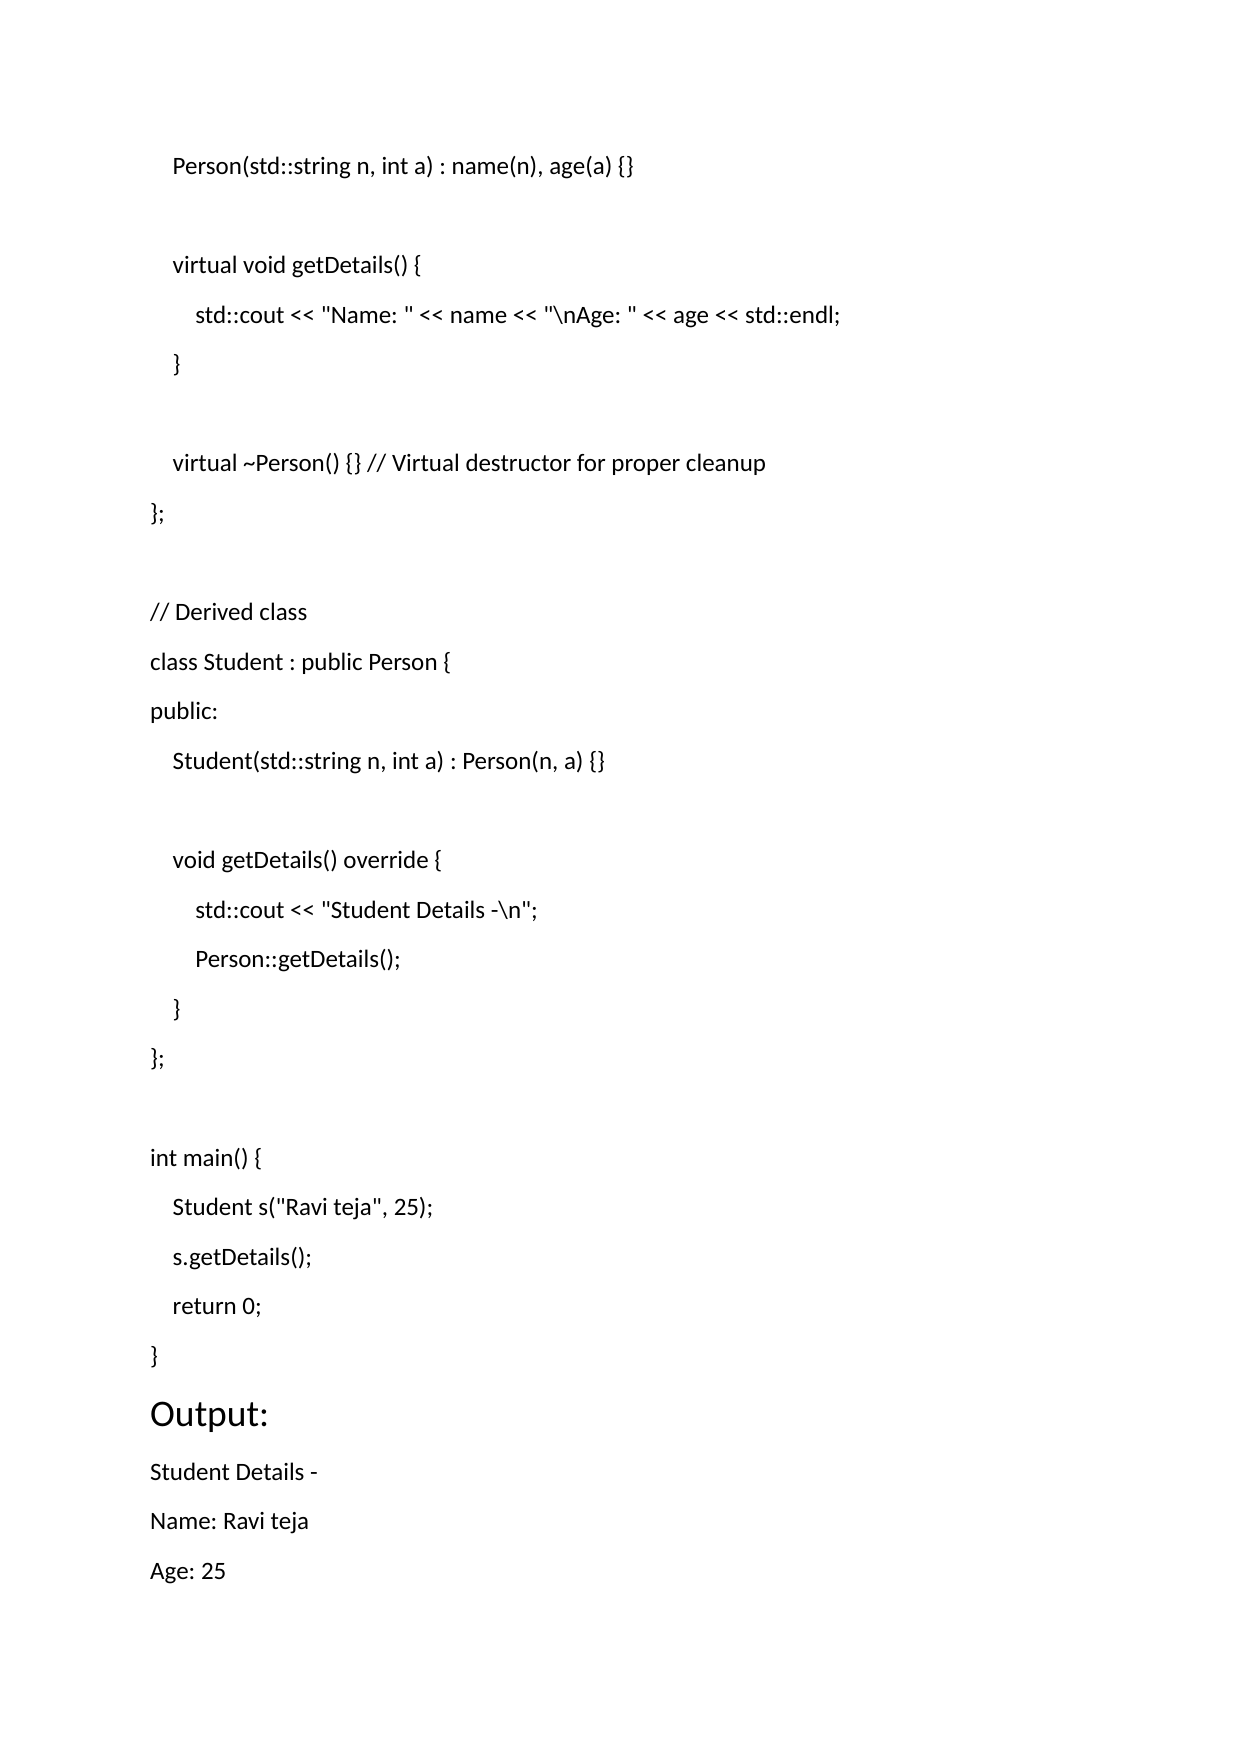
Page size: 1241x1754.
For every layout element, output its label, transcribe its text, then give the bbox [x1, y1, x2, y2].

text Name: Ravi teja [150, 1505, 1090, 1536]
text int main() { [150, 1142, 1090, 1172]
text }; [150, 1042, 1090, 1073]
text public: [150, 695, 1090, 726]
text return 0; [150, 1290, 1090, 1321]
text // Derived class [150, 596, 1090, 627]
text } [150, 1340, 1090, 1371]
text }; [150, 497, 1090, 528]
text std::cout << "Student Details -\n"; [150, 894, 1090, 924]
text Student(std::string n, int a) : Person(n, a) {} [150, 745, 1090, 776]
text } [150, 993, 1090, 1023]
text Person::getDetails(); [150, 943, 1090, 974]
text Age: 25 [150, 1555, 1090, 1585]
text Student Details - [150, 1456, 1090, 1486]
text Student s("Ravi teja", 25); [150, 1191, 1090, 1222]
text virtual ~Person() {} // Virtual destructor for proper cleanup [150, 447, 1090, 478]
text Output: [150, 1389, 1090, 1435]
text virtual void getDetails() { [150, 249, 1090, 280]
text s.getDetails(); [150, 1241, 1090, 1271]
text std::cout << "Name: " << name << "\nAge: " << age << std::endl; [150, 299, 1090, 329]
text } [150, 348, 1090, 379]
text class Student : public Person { [150, 646, 1090, 676]
text void getDetails() override { [150, 844, 1090, 875]
text Person(std::string n, int a) : name(n), age(a) {} [150, 150, 1090, 181]
